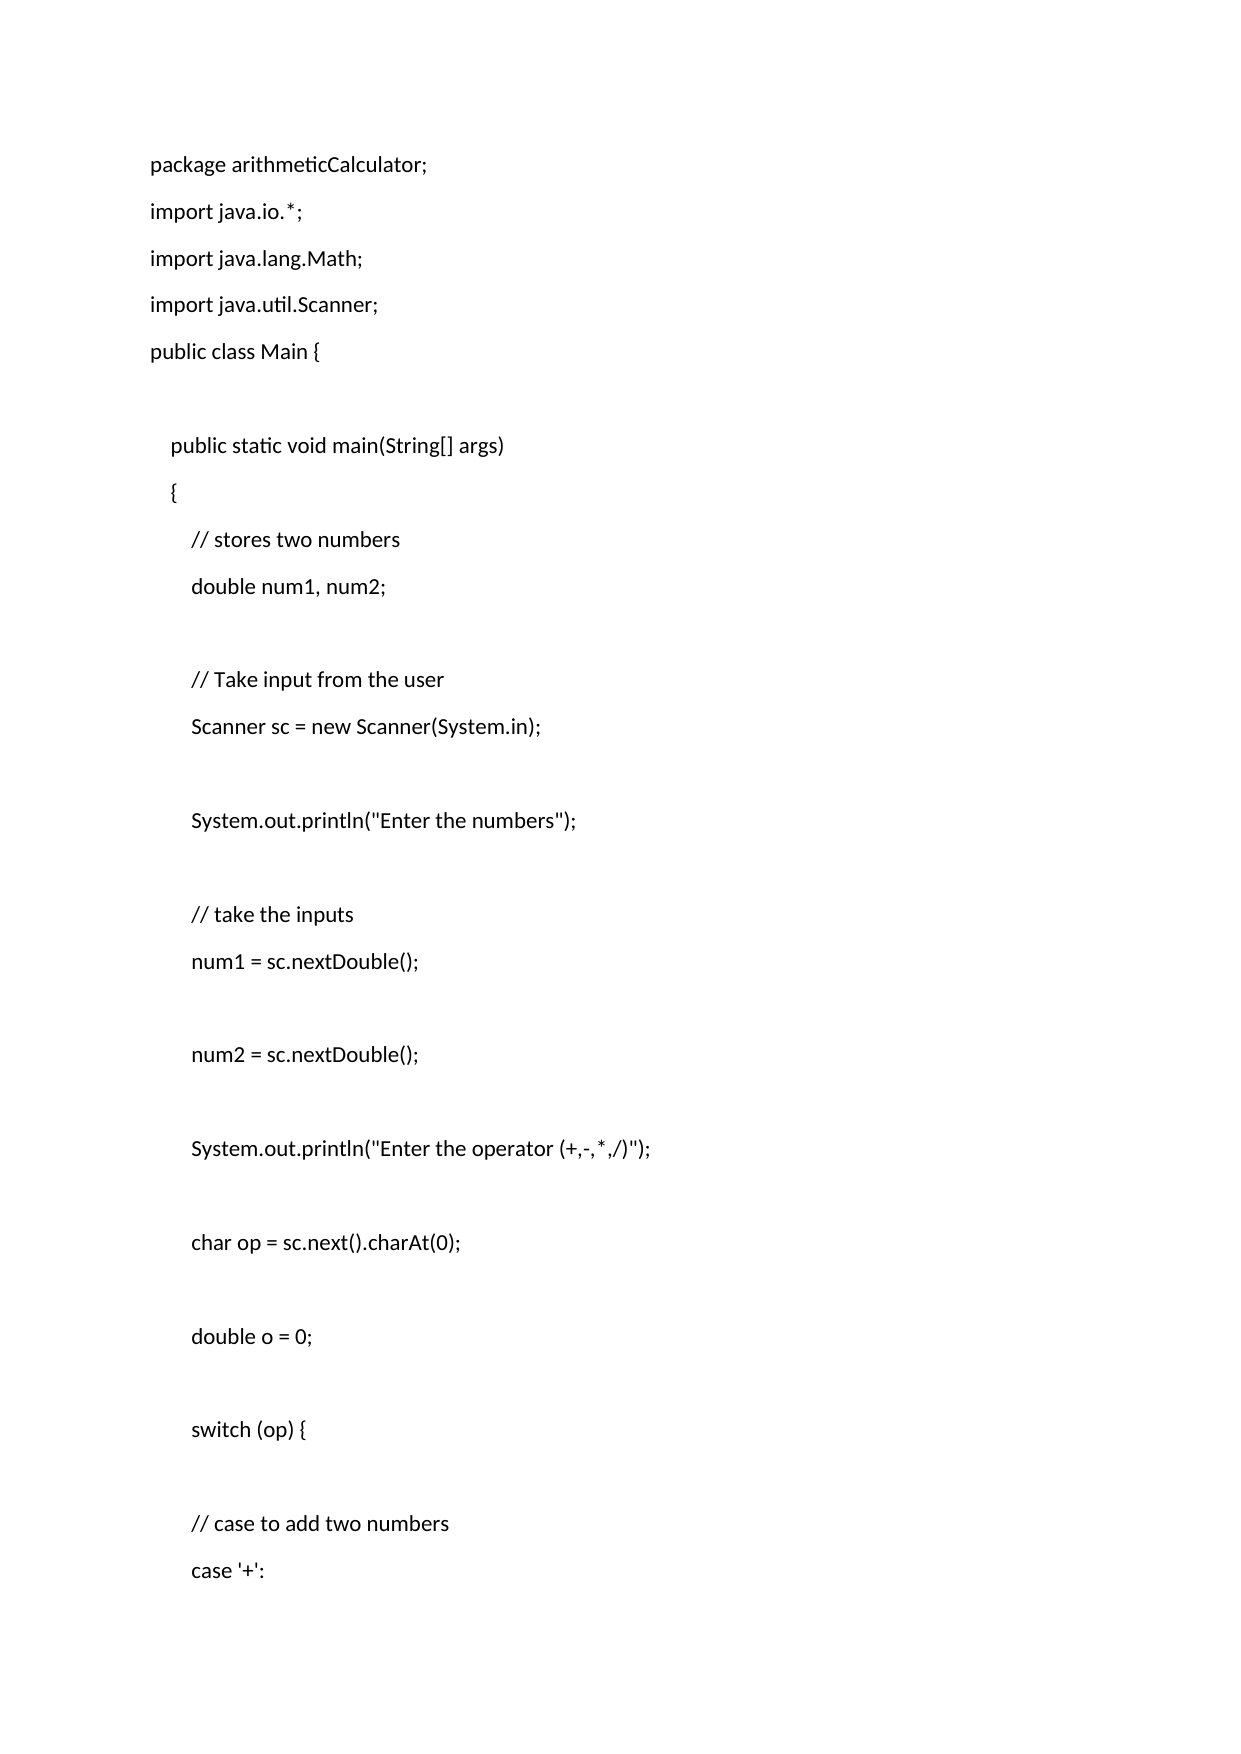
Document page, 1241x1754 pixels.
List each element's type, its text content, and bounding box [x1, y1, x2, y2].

text // Take input from the user [150, 666, 1090, 694]
text // case to add two numbers [150, 1509, 1090, 1537]
text Scanner sc = new Scanner(System.in); [150, 712, 1090, 741]
text public class Main { [150, 337, 1090, 366]
text package arithmeticCalculator; [150, 150, 1090, 178]
text // stores two numbers [150, 525, 1090, 553]
text double o = 0; [150, 1322, 1090, 1350]
text import java.io.*; [150, 197, 1090, 225]
text num1 = sc.nextDouble(); [150, 947, 1090, 975]
text { [150, 478, 1090, 506]
text System.out.println("Enter the operator (+,-,*,/)"); [150, 1134, 1090, 1162]
text switch (op) { [150, 1416, 1090, 1444]
text case '+': [150, 1556, 1090, 1584]
text System.out.println("Enter the numbers"); [150, 806, 1090, 834]
text public static void main(String[] args) [150, 431, 1090, 459]
text // take the inputs [150, 900, 1090, 928]
text import java.lang.Math; [150, 244, 1090, 272]
text import java.util.Scanner; [150, 291, 1090, 319]
text double num1, num2; [150, 572, 1090, 600]
text num2 = sc.nextDouble(); [150, 1041, 1090, 1069]
text char op = sc.next().charAt(0); [150, 1228, 1090, 1256]
